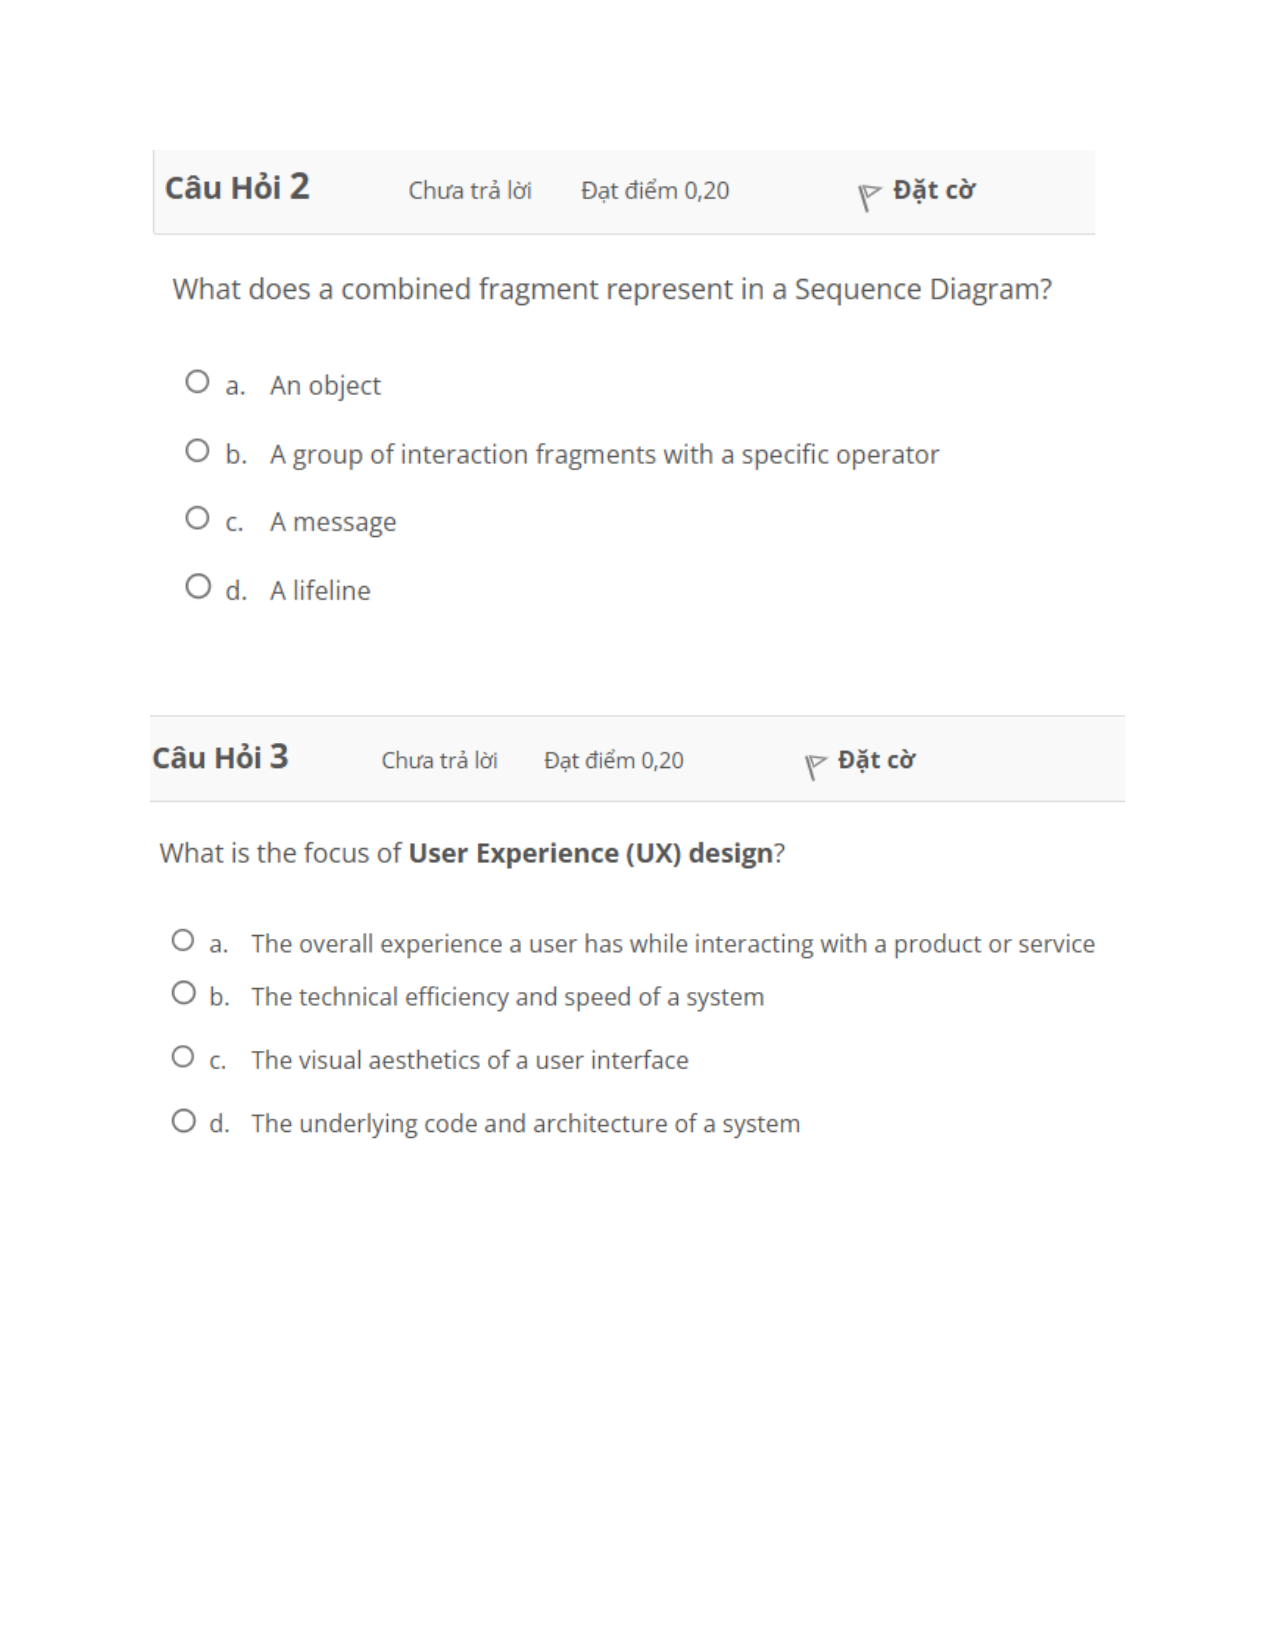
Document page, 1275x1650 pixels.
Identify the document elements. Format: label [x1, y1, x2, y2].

picture [150, 150, 1096, 713]
picture [150, 714, 1125, 1215]
